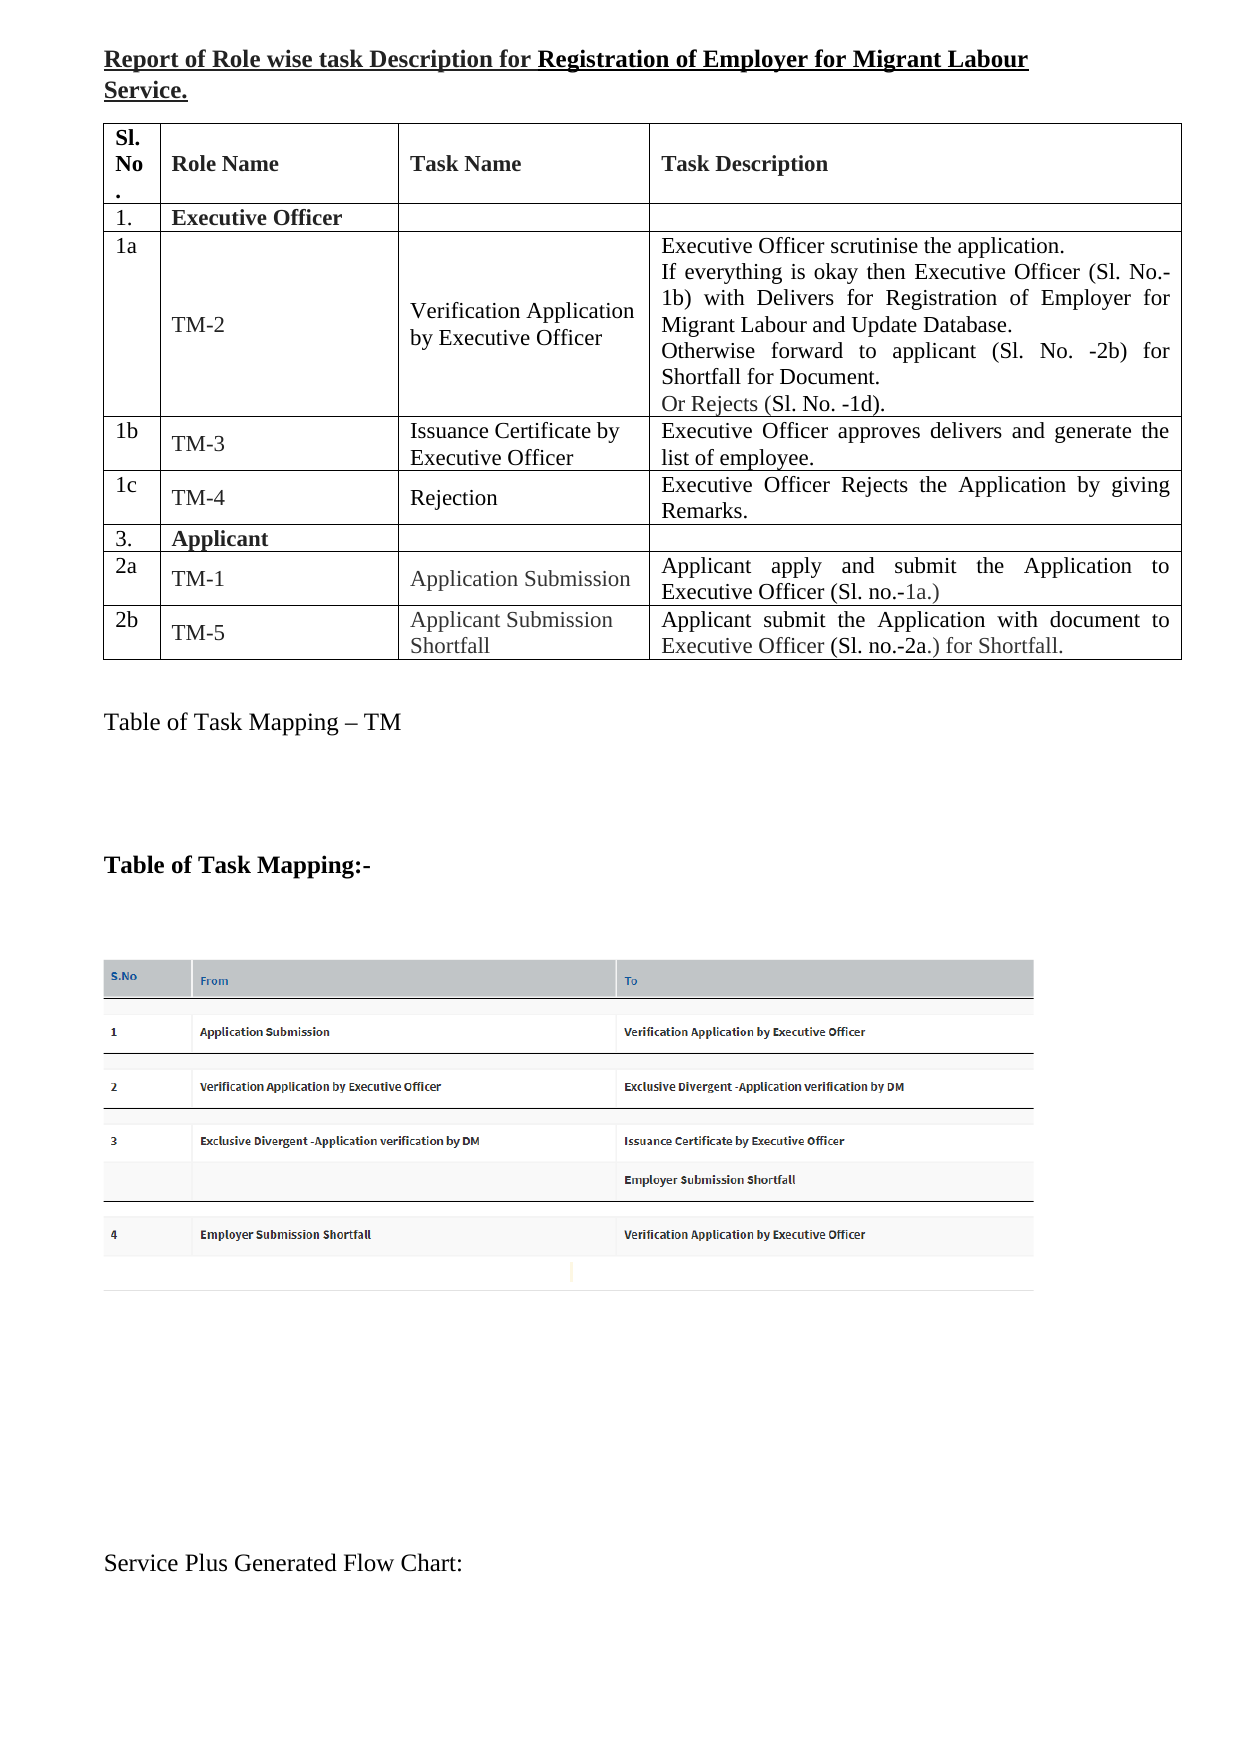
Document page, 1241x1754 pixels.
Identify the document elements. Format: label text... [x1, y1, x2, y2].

text Table of Task Mapping:- [103, 850, 1034, 879]
table_cell Executive Officer scrutinise the application. If everything is okay then Executive Officer (Sl. No.- 1b) with Delivers for Registration of Employer for Migrant Labour and Update Database. Otherwise forward to applicant (Sl. No. -2b) for Shortfall for Document. Or Rejects (Sl. No. -1d). [650, 232, 1181, 416]
table_header Role Name [161, 124, 398, 203]
table_cell Verification Application by Executive Officer [399, 232, 649, 416]
table_cell 1b [104, 417, 160, 470]
table_cell 1. [104, 204, 160, 231]
table_cell TM-5 [161, 606, 398, 658]
table_cell 3. [104, 525, 160, 551]
table_cell [399, 525, 649, 551]
table_header Task Name [399, 124, 649, 203]
table_cell TM-4 [161, 471, 398, 524]
table_cell 1c [104, 471, 160, 524]
table_cell TM-2 [161, 232, 398, 416]
table_cell [650, 204, 1181, 231]
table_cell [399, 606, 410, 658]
table_cell Applicant apply and submit the Application to Executive Officer (Sl. no.-1a.) [650, 552, 1181, 605]
table_cell TM-1 [161, 552, 398, 605]
table_cell Applicant submit the Application with document to Executive Officer (Sl. no.-2a.) for Shortfall. [650, 606, 1181, 658]
table_cell [650, 525, 1181, 551]
table_cell 1a [104, 232, 160, 416]
table_header Sl. No. [104, 124, 160, 203]
text Table of Task Mapping – TM [103, 707, 1034, 736]
table_cell [399, 204, 649, 231]
table_cell Rejection [399, 471, 649, 524]
table_cell 2a [104, 552, 160, 605]
table_header Task Description [650, 124, 1181, 203]
text Service Plus Generated Flow Chart: [103, 1548, 1034, 1577]
table_cell 2b [104, 606, 160, 658]
table_cell Executive Officer [161, 204, 398, 231]
table_cell Applicant [161, 525, 398, 551]
table_cell Executive Officer approves delivers and generate the list of employee. [650, 417, 1181, 470]
text Report of Role wise task Description for Registration of Employer for Migrant Labour Service. [103, 44, 1034, 104]
table_cell Application Submission [399, 552, 649, 605]
picture [103, 945, 1034, 1291]
table_cell Applicant Submission Shortfall [490, 606, 649, 658]
table_cell Executive Officer Rejects the Application by giving Remarks. [650, 471, 1181, 524]
table_cell TM-3 [161, 417, 398, 470]
table_cell Issuance Certificate by Executive Officer [399, 417, 649, 470]
